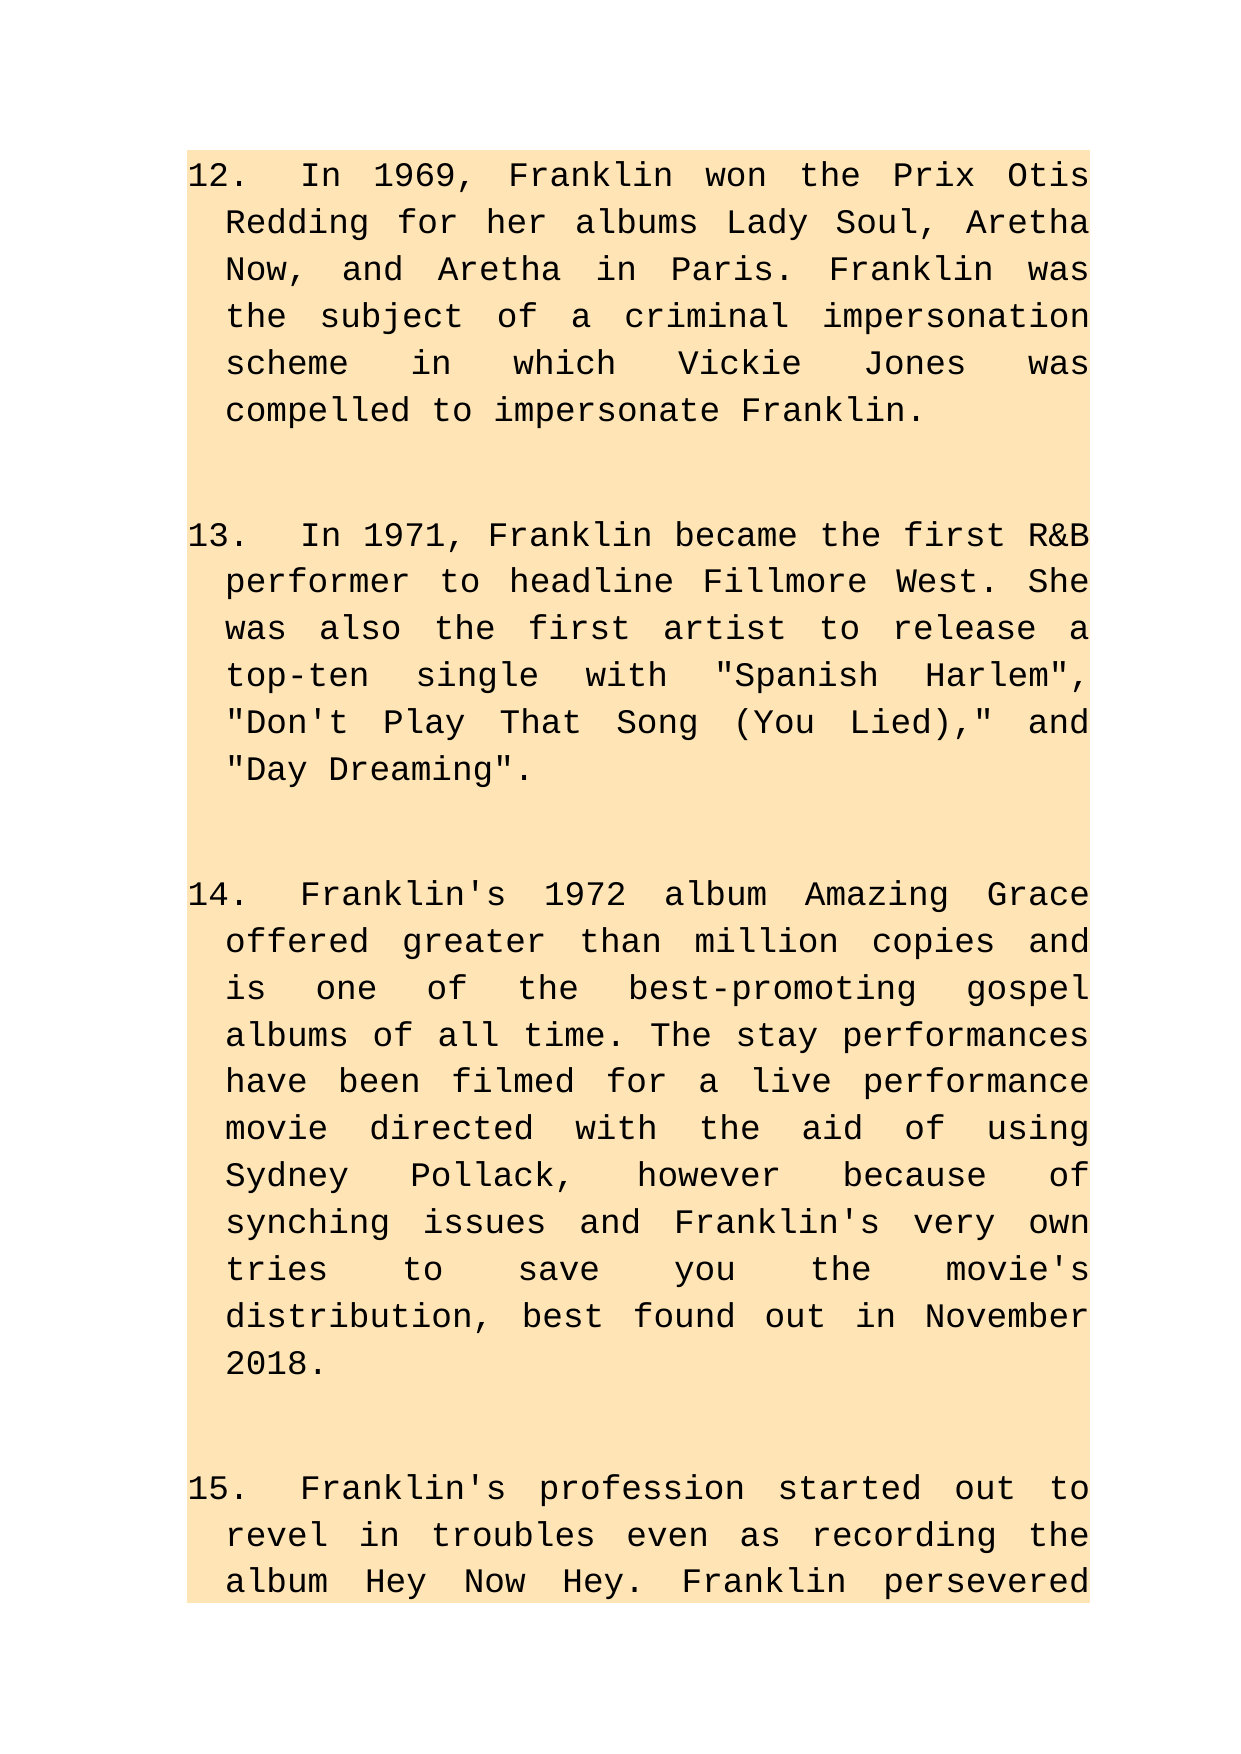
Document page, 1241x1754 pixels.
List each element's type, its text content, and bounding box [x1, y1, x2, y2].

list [187, 1462, 1090, 1603]
list In 1971, Franklin became the first R&B performer to headline Fillmore West. She was also the first artist to release a top-ten single with "Spanish Harlem", "Don't Play That Song (You Lied)," and "Day Dreaming". [187, 509, 1090, 791]
list Franklin's 1972 album Amazing Grace offered greater than million copies and is one of the best-promoting gospel albums of all time. The stay performances have been filmed for a live performance movie directed with the aid of using Sydney Pollack, however because of synching issues and Franklin's very own tries to save you the movie's distribution, best found out in November 2018. [187, 869, 1090, 1384]
list In 1969, Franklin won the Prix Otis Redding for her albums Lady Soul, Aretha Now, and Aretha in Paris. Franklin was the subject of a criminal impersonation scheme in which Vickie Jones was compelled to impersonate Franklin. [187, 150, 1090, 431]
